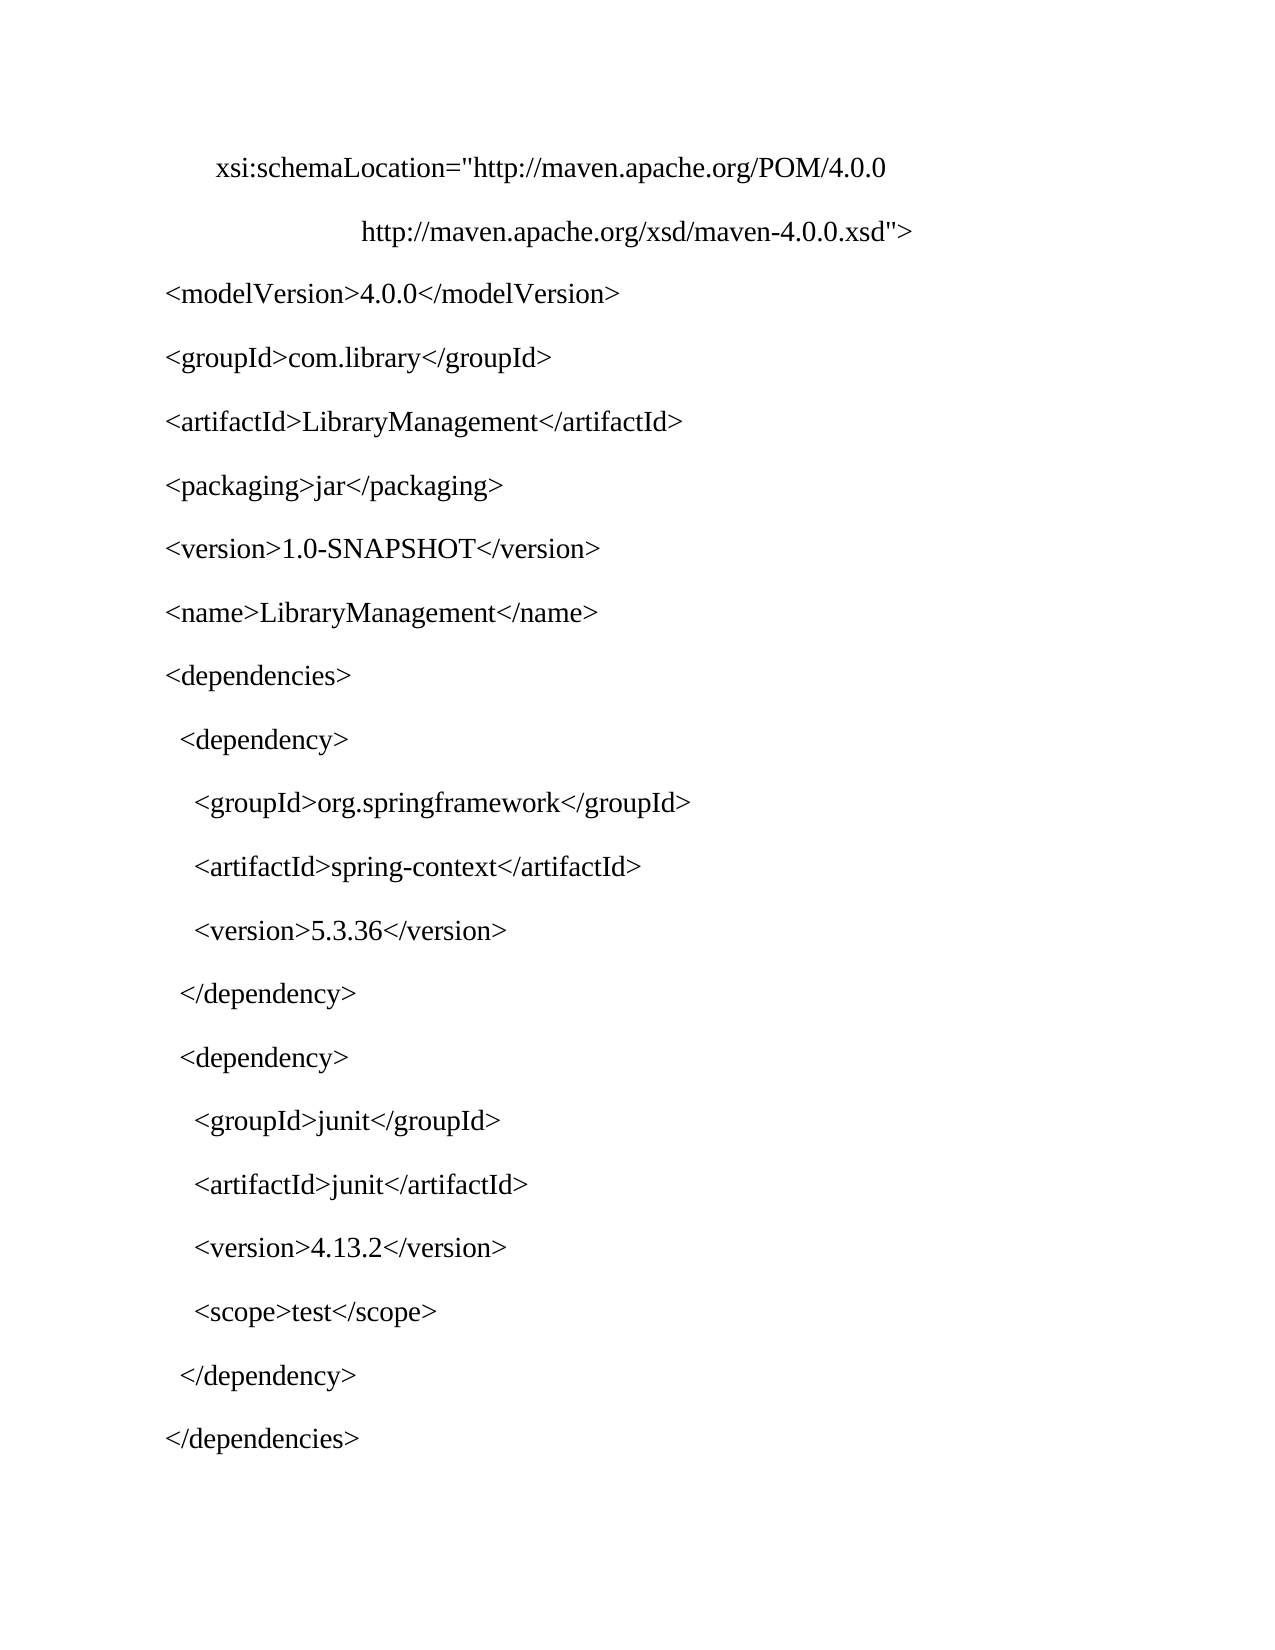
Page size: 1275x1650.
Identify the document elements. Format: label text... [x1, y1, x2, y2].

text <dependency> [179, 722, 1162, 756]
text <groupId>junit</groupId> [194, 1103, 1162, 1137]
text </dependency> [179, 1358, 1162, 1391]
text <groupId>org.springframework</groupId> [194, 786, 1162, 819]
text </dependency> [179, 976, 1162, 1010]
text <packaging>jar</packaging> [164, 468, 1162, 501]
text <version>4.13.2</version> [194, 1231, 1162, 1264]
text <modelVersion>4.0.0</modelVersion> [164, 277, 1162, 311]
text <artifactId>junit</artifactId> [194, 1167, 1162, 1201]
text <artifactId>LibraryManagement</artifactId> [164, 404, 1162, 438]
text </dependencies> [164, 1421, 1162, 1455]
text <version>1.0-SNAPSHOT</version> [164, 531, 1162, 565]
text <version>5.3.36</version> [194, 913, 1162, 946]
text <groupId>com.library</groupId> [164, 341, 1162, 374]
text <name>LibraryManagement</name> [164, 595, 1162, 628]
text <dependencies> [164, 658, 1162, 692]
text <artifactId>spring-context</artifactId> [194, 849, 1162, 883]
text <dependency> [179, 1040, 1162, 1073]
text <scope>test</scope> [194, 1294, 1162, 1328]
text xsi:schemaLocation="http://maven.apache.org/POM/4.0.0 http://maven.apache.org/xsd/maven-4.0.0.xsd"> [215, 150, 921, 247]
